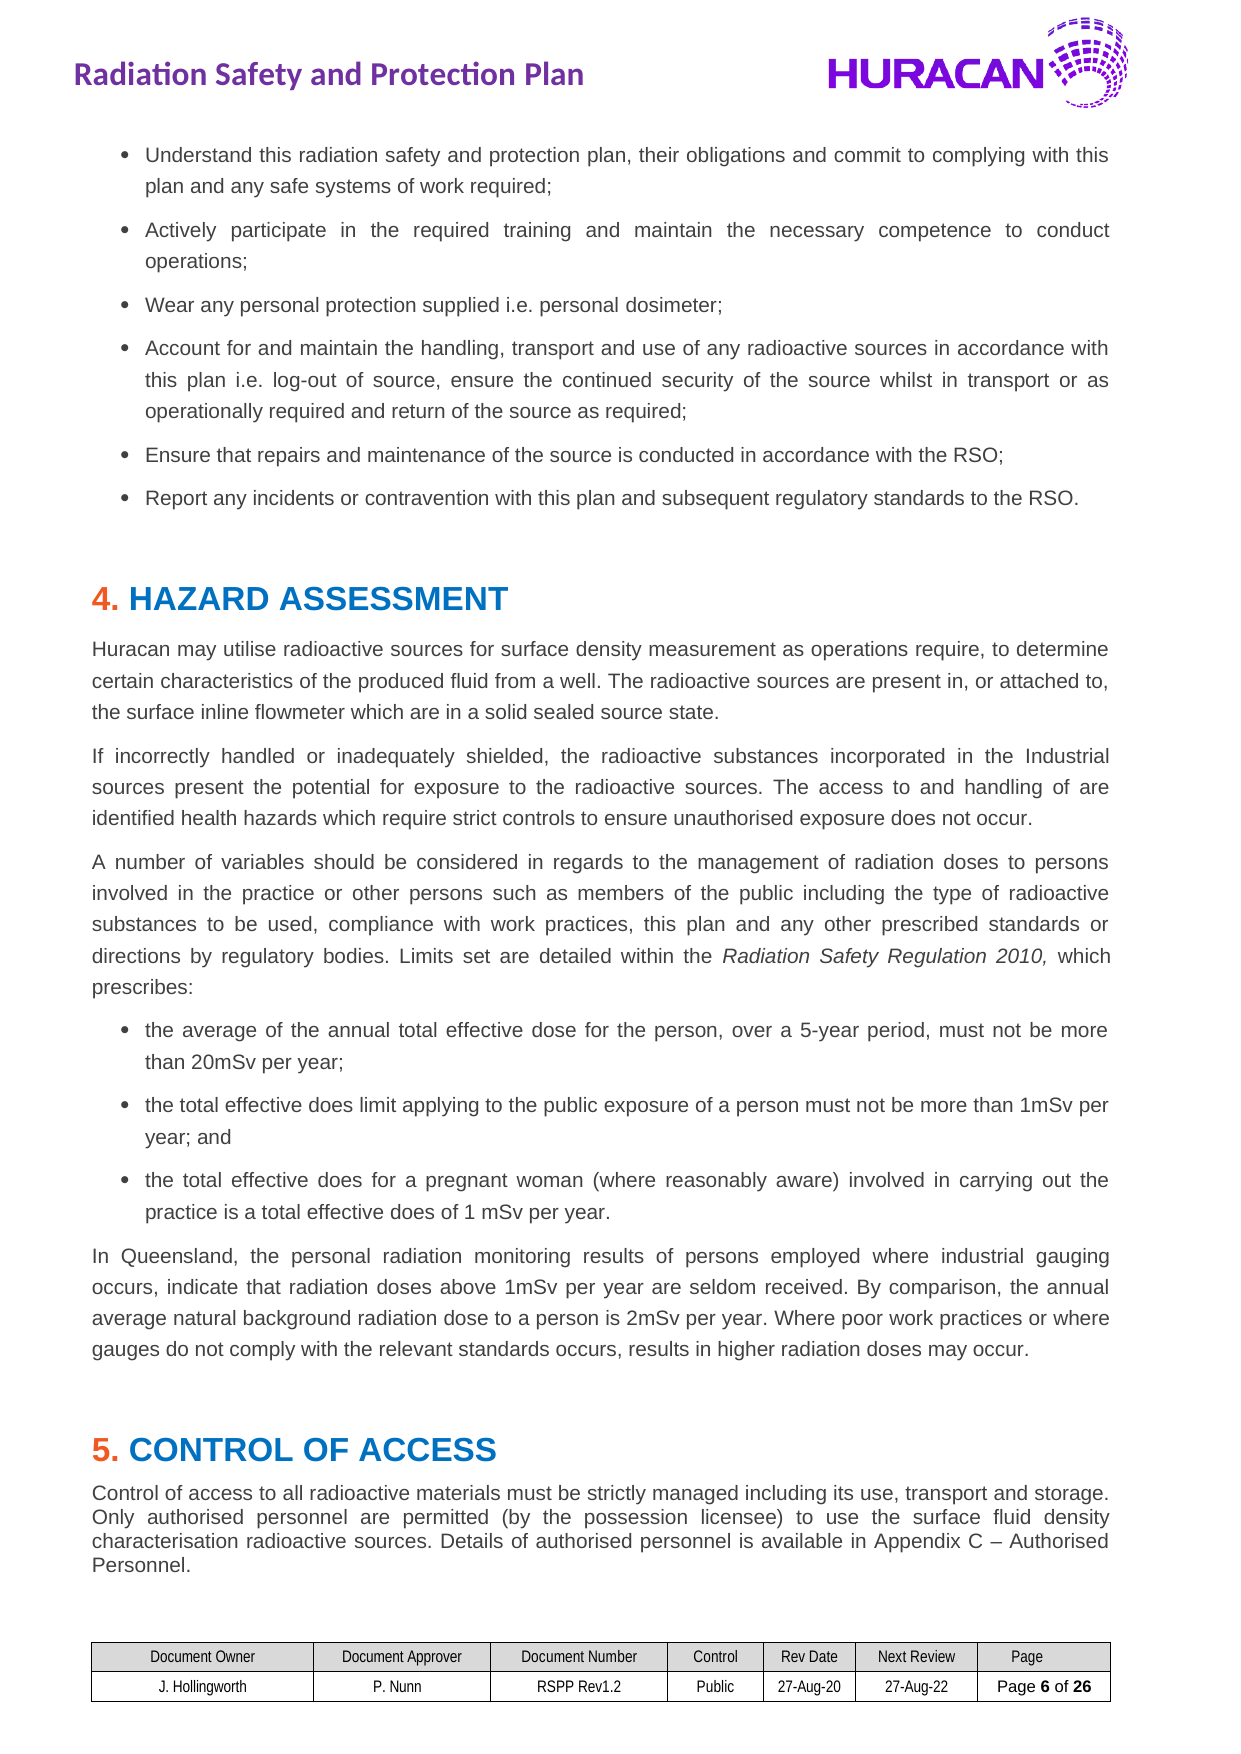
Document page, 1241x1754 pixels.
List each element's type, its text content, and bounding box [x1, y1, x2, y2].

text If incorrectly handled or inadequately shielded, the radioactive substances incorporated in the Industrial sources present the potential for exposure to the radioactive sources. The access to and handling of are identified health hazards which require strict controls to ensure unauthorised exposure does not occur. [92, 736, 1111, 830]
text Understand this radiation safety and protection plan, their obligations and commit to complying with this plan and any safe systems of work required; [121, 135, 1111, 198]
text Account for and maintain the handling, transport and use of any radioactive sources in accordance with this plan i.e. log-out of source, ensure the continued security of the source whilst in transport or as operationally required and return of the source as required; [121, 329, 1111, 423]
text Control of access to all radioactive materials must be strictly managed including its use, transport and storage. Only authorised personnel are permitted (by the possession licensee) to use the surface fluid density characterisation radioactive sources. Details of authorised personnel is available in Appendix C – Authorised Personnel. [92, 1481, 1111, 1577]
text In Queensland, the personal radiation monitoring results of persons employed where industrial gauging occurs, indicate that radiation doses above 1mSv per year are seldom received. By comparison, the annual average natural background radiation dose to a person is 2mSv per year. Where poor work practices or where gauges do not comply with the relevant standards occurs, results in higher radiation doses may occur. [92, 1236, 1111, 1361]
subtitle Hazard Assessment [92, 579, 1111, 617]
text Wear any personal protection supplied i.e. personal dosimeter; [121, 285, 1111, 316]
picture [828, 17, 1129, 108]
text the total effective does limit applying to the public exposure of a person must not be more than 1mSv per year; and [121, 1086, 1111, 1149]
text the total effective does for a pregnant woman (where reasonably aware) involved in carrying out the practice is a total effective does of 1 mSv per year. [121, 1161, 1111, 1224]
text the average of the annual total effective dose for the person, over a 5-year period, must not be more than 20mSv per year; [121, 1011, 1111, 1074]
text Report any incidents or contravention with this plan and subsequent regulatory standards to the RSO. [121, 479, 1111, 510]
text Ensure that repairs and maintenance of the source is conducted in accordance with the RSO; [121, 435, 1111, 466]
text A number of variables should be considered in regards to the management of radiation doses to persons involved in the practice or other persons such as members of the public including the type of radioactive substances to be used, compliance with work practices, this plan and any other prescribed standards or directions by regulatory bodies. Limits set are detailed within the Radiation Safety Regulation 2010, which prescribes: [92, 842, 1111, 999]
text Huracan may utilise radioactive sources for surface density measurement as operations require, to determine certain characteristics of the produced fluid from a well. The radioactive sources are present in, or attached to, the surface inline flowmeter which are in a solid sealed source state. [92, 630, 1111, 724]
text Actively participate in the required training and maintain the necessary competence to conduct operations; [121, 210, 1111, 273]
subtitle Control of Access [92, 1430, 1111, 1468]
